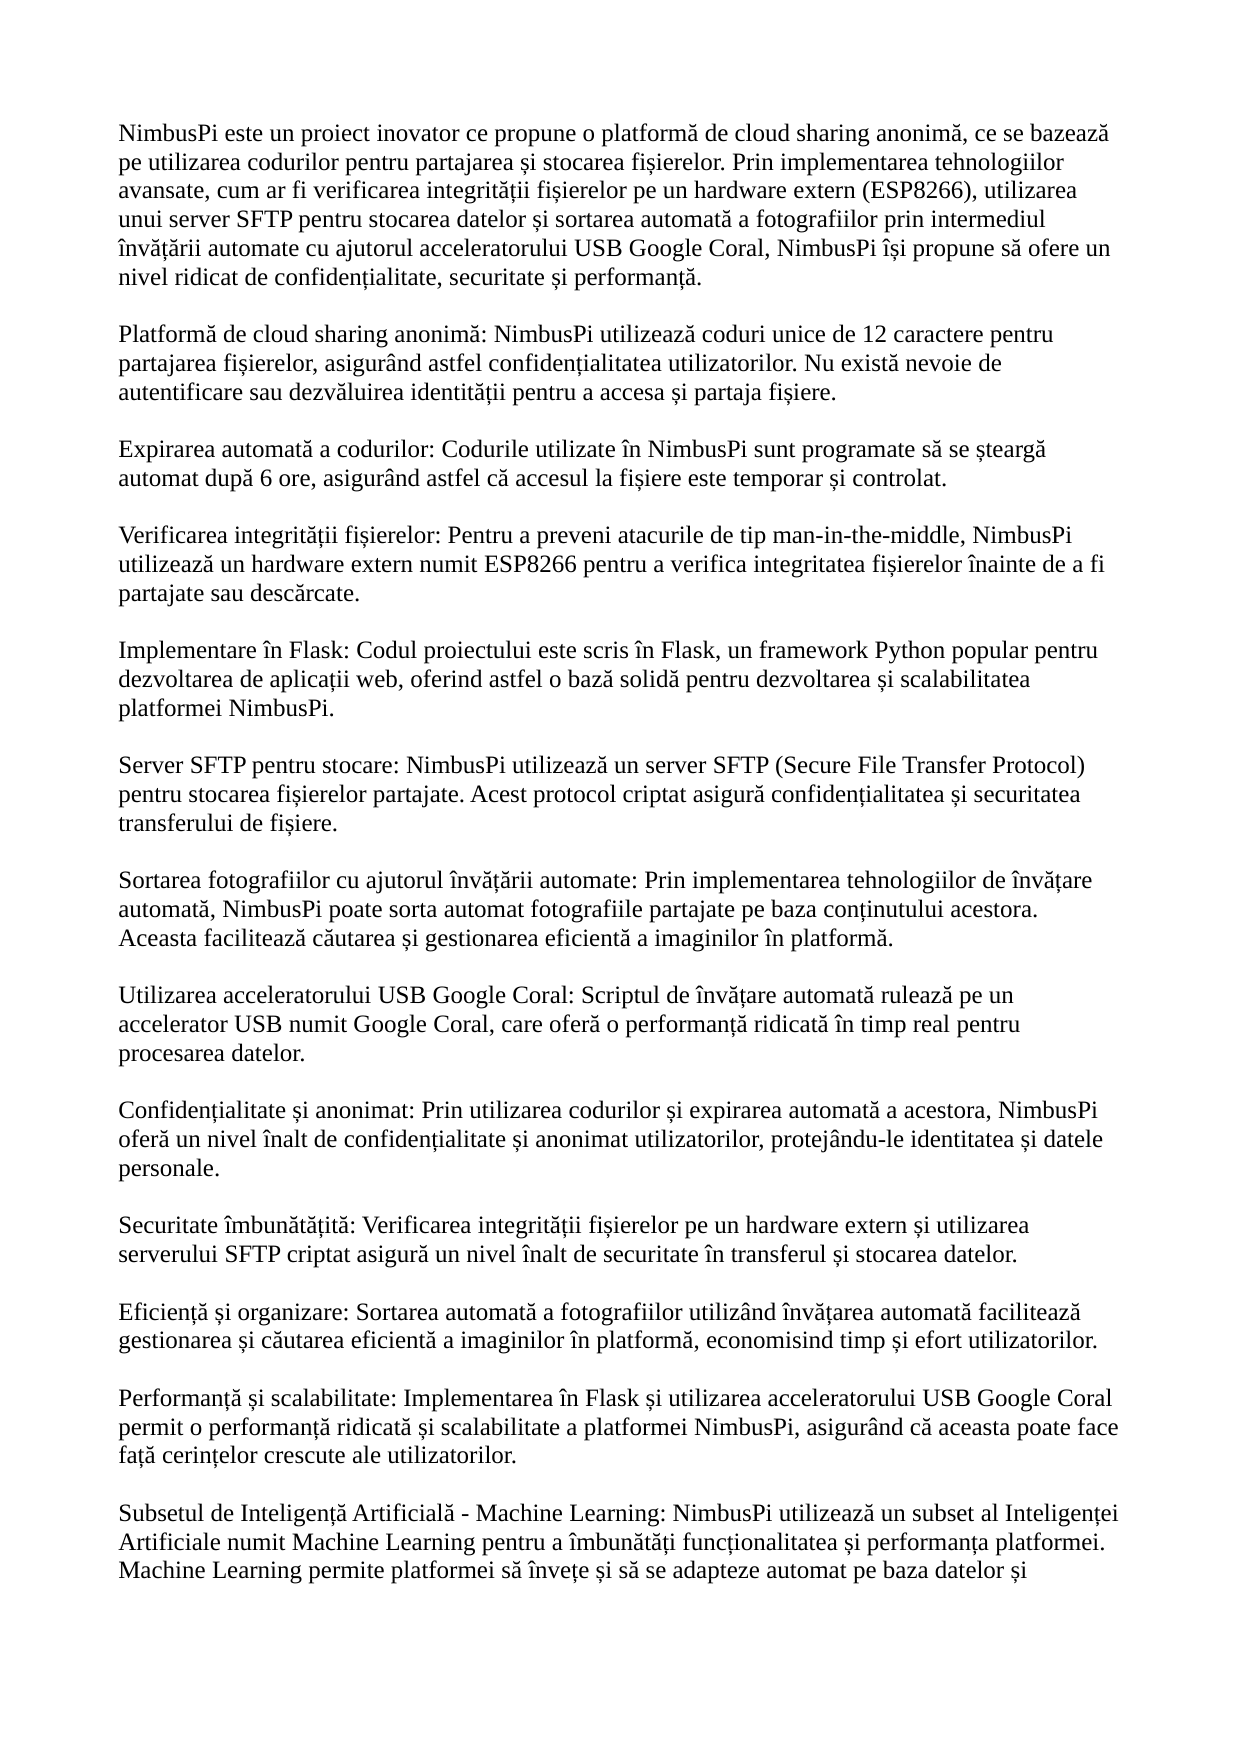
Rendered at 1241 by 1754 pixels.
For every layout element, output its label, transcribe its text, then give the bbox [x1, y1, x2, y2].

text NimbusPi este un proiect inovator ce propune o platformă de cloud sharing anonimă, ce se bazează pe utilizarea codurilor pentru partajarea și stocarea fișierelor. Prin implementarea tehnologiilor avansate, cum ar fi verificarea integrității fișierelor pe un hardware extern (ESP8266), utilizarea unui server SFTP pentru stocarea datelor și sortarea automată a fotografiilor prin intermediul învățării automate cu ajutorul acceleratorului USB Google Coral, NimbusPi își propune să ofere un nivel ridicat de confidențialitate, securitate și performanță. [118, 118, 1122, 291]
text Expirarea automată a codurilor: Codurile utilizate în NimbusPi sunt programate să se șteargă automat după 6 ore, asigurând astfel că accesul la fișiere este temporar și controlat. [118, 434, 1122, 492]
text Platformă de cloud sharing anonimă: NimbusPi utilizează coduri unice de 12 caractere pentru partajarea fișierelor, asigurând astfel confidențialitatea utilizatorilor. Nu există nevoie de autentificare sau dezvăluirea identității pentru a accesa și partaja fișiere. [118, 319, 1122, 406]
text Performanță și scalabilitate: Implementarea în Flask și utilizarea acceleratorului USB Google Coral permit o performanță ridicată și scalabilitate a platformei NimbusPi, asigurând că aceasta poate face față cerințelor crescute ale utilizatorilor. [118, 1383, 1122, 1469]
text Utilizarea acceleratorului USB Google Coral: Scriptul de învățare automată rulează pe un accelerator USB numit Google Coral, care oferă o performanță ridicată în timp real pentru procesarea datelor. [118, 981, 1122, 1067]
text Sortarea fotografiilor cu ajutorul învățării automate: Prin implementarea tehnologiilor de învățare automată, NimbusPi poate sorta automat fotografiile partajate pe baza conținutului acestora. Aceasta facilitează căutarea și gestionarea eficientă a imaginilor în platformă. [118, 866, 1122, 952]
text Verificarea integrității fișierelor: Pentru a preveni atacurile de tip man-in-the-middle, NimbusPi utilizează un hardware extern numit ESP8266 pentru a verifica integritatea fișierelor înainte de a fi partajate sau descărcate. [118, 521, 1122, 607]
text Confidențialitate și anonimat: Prin utilizarea codurilor și expirarea automată a acestora, NimbusPi oferă un nivel înalt de confidențialitate și anonimat utilizatorilor, protejându-le identitatea și datele personale. [118, 1096, 1122, 1182]
text Eficiență și organizare: Sortarea automată a fotografiilor utilizând învățarea automată facilitează gestionarea și căutarea eficientă a imaginilor în platformă, economisind timp și efort utilizatorilor. [118, 1297, 1122, 1354]
text Implementare în Flask: Codul proiectului este scris în Flask, un framework Python popular pentru dezvoltarea de aplicații web, oferind astfel o bază solidă pentru dezvoltarea și scalabilitatea platformei NimbusPi. [118, 636, 1122, 722]
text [118, 1498, 1122, 1584]
text Securitate îmbunătățită: Verificarea integrității fișierelor pe un hardware extern și utilizarea serverului SFTP criptat asigură un nivel înalt de securitate în transferul și stocarea datelor. [118, 1211, 1122, 1268]
text Server SFTP pentru stocare: NimbusPi utilizează un server SFTP (Secure File Transfer Protocol) pentru stocarea fișierelor partajate. Acest protocol criptat asigură confidențialitatea și securitatea transferului de fișiere. [118, 751, 1122, 837]
